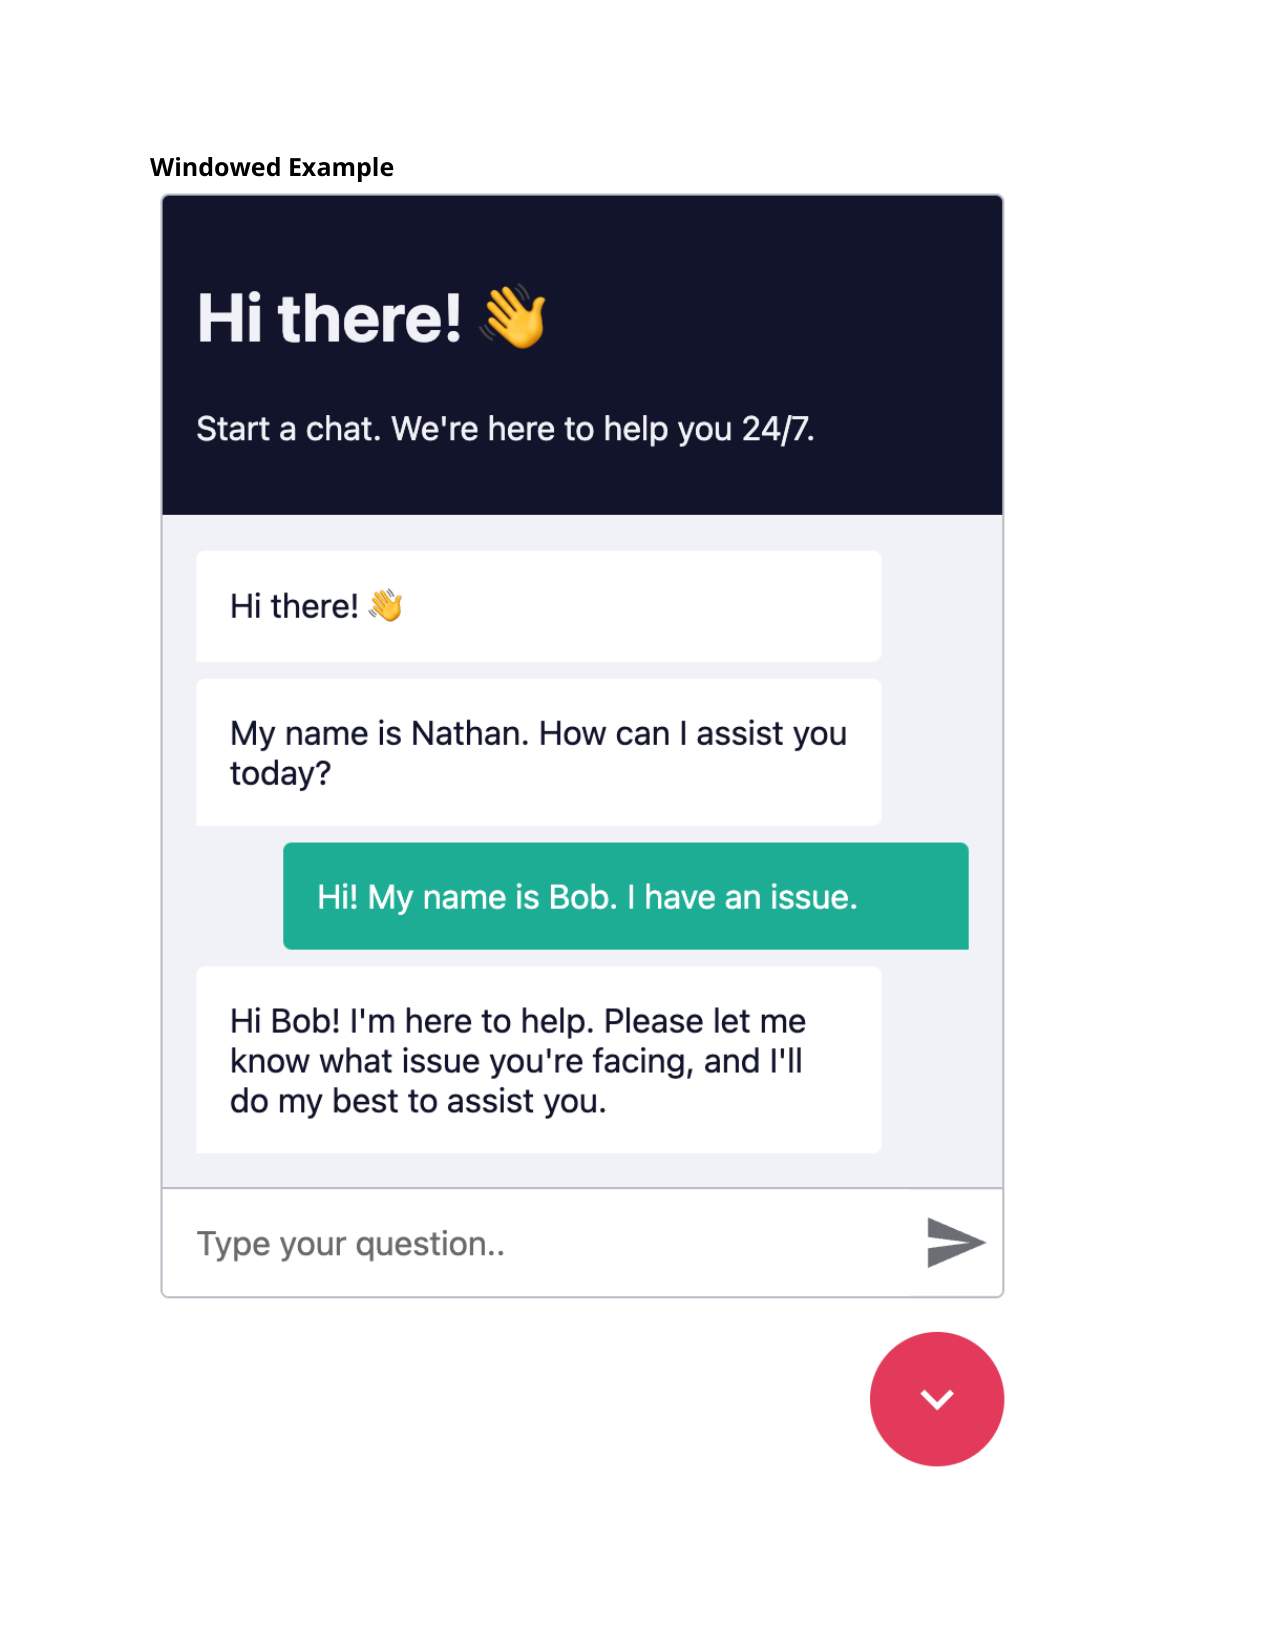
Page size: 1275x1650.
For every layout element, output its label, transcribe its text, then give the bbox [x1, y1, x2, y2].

picture [150, 184, 1017, 1479]
